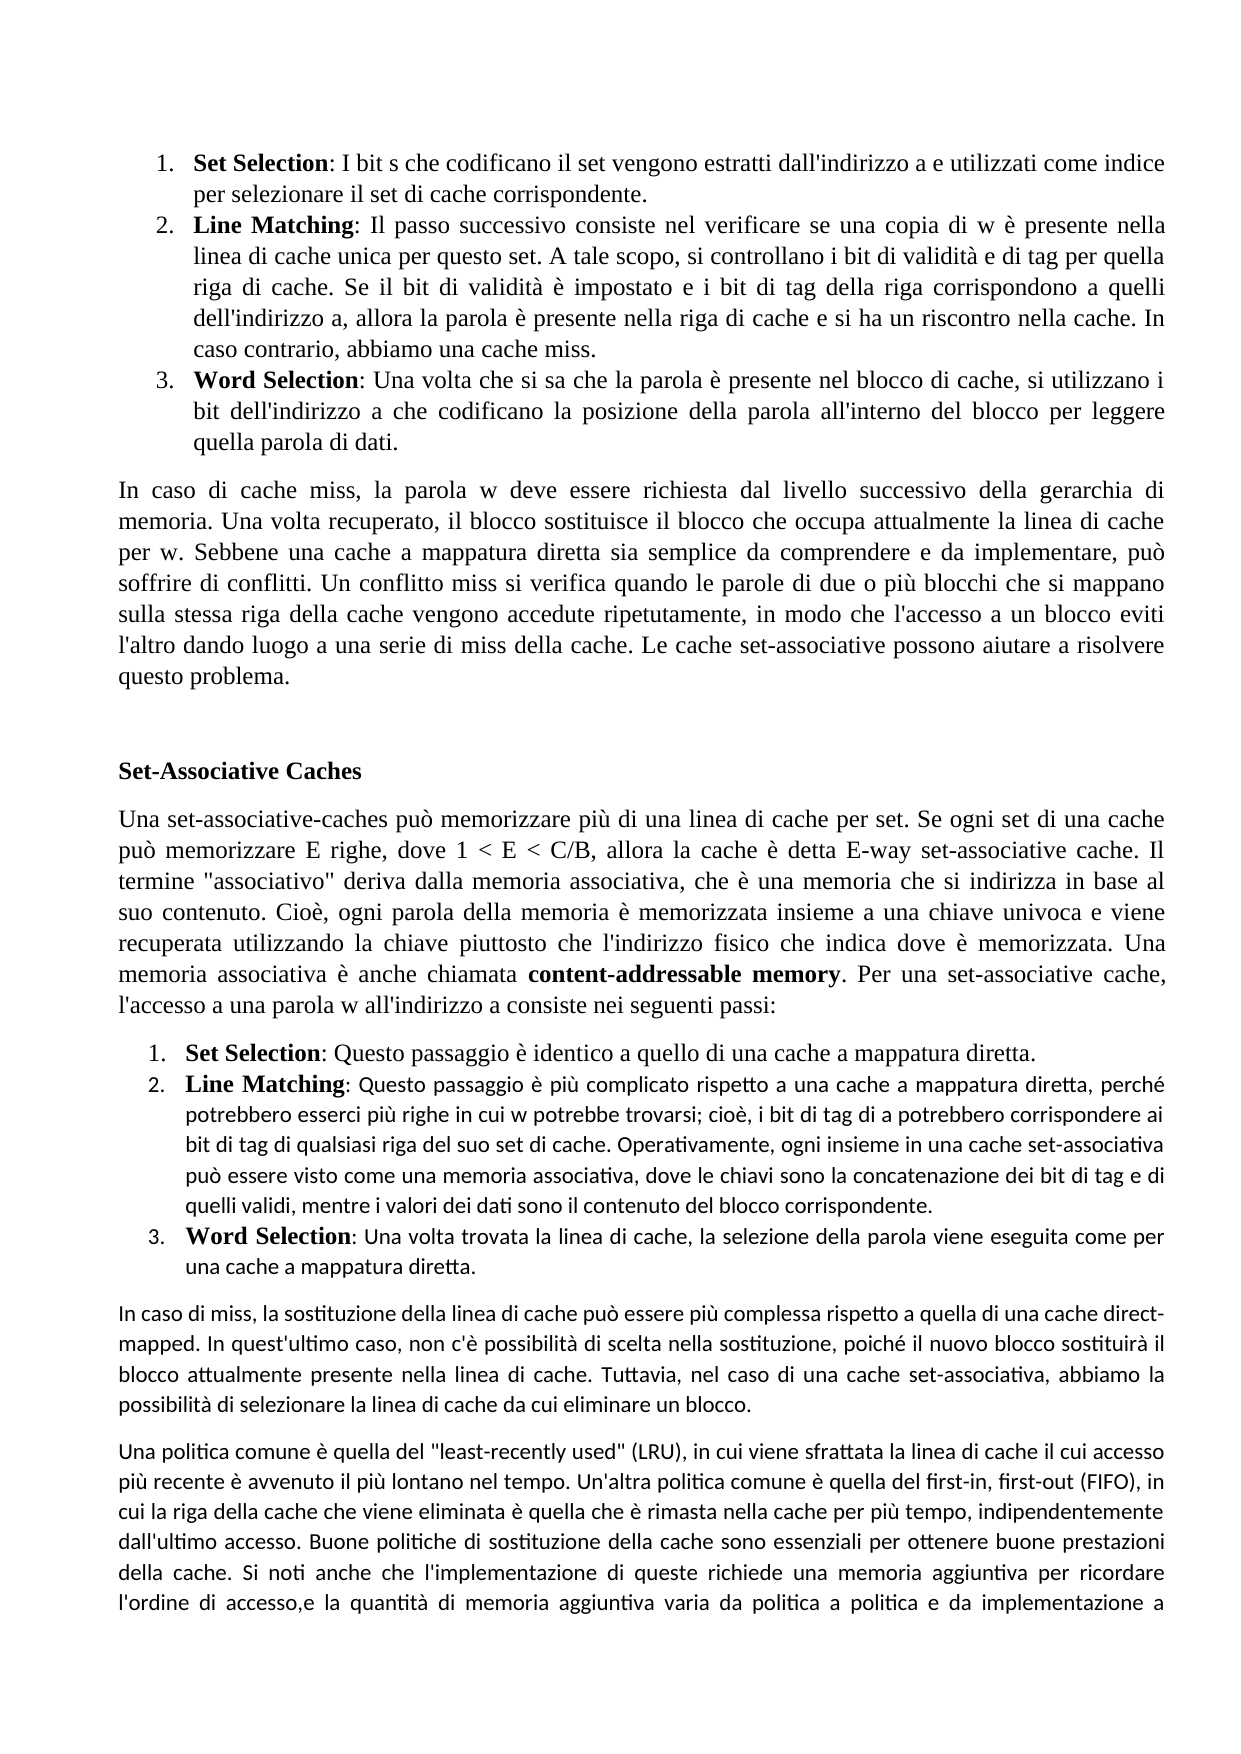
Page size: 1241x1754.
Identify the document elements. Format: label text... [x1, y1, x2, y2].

list Line Matching: Il passo successivo consiste nel verificare se una copia di w è presente nella linea di cache unica per questo set. A tale scopo, si controllano i bit di validità e di tag per quella riga di cache. Se il bit di validità è impostato e i bit di tag della riga corrispondono a quelli dell'indirizzo a, allora la parola è presente nella riga di cache e si ha un riscontro nella cache. In caso contrario, abbiamo una cache miss. [156, 210, 1167, 363]
text Set-Associative Caches [118, 756, 1167, 785]
list Line Matching: Questo passaggio è più complicato rispetto a una cache a mappatura diretta, perché potrebbero esserci più righe in cui w potrebbe trovarsi; cioè, i bit di tag di a potrebbero corrispondere ai bit di tag di qualsiasi riga del suo set di cache. Operativamente, ogni insieme in una cache set-associativa può essere visto come una memoria associativa, dove le chiavi sono la concatenazione dei bit di tag e di quelli validi, mentre i valori dei dati sono il contenuto del blocco corrispondente. [148, 1069, 1167, 1219]
text In caso di miss, la sostituzione della linea di cache può essere più complessa rispetto a quella di una cache direct-mapped. In quest'ultimo caso, non c'è possibilità di scelta nella sostituzione, poiché il nuovo blocco sostituirà il blocco attualmente presente nella linea di cache. Tuttavia, nel caso di una cache set-associativa, abbiamo la possibilità di selezionare la linea di cache da cui eliminare un blocco. [118, 1299, 1167, 1418]
list Word Selection: Una volta trovata la linea di cache, la selezione della parola viene eseguita come per una cache a mappatura diretta. [148, 1221, 1167, 1280]
list Word Selection: Una volta che si sa che la parola è presente nel blocco di cache, si utilizzano i bit dell'indirizzo a che codificano la posizione della parola all'interno del blocco per leggere quella parola di dati. [156, 365, 1167, 456]
text Una set-associative-caches può memorizzare più di una linea di cache per set. Se ogni set di una cache può memorizzare E righe, dove 1 < E < C/B, allora la cache è detta E-way set-associative cache. Il termine "associativo" deriva dalla memoria associativa, che è una memoria che si indirizza in base al suo contenuto. Cioè, ogni parola della memoria è memorizzata insieme a una chiave univoca e viene recuperata utilizzando la chiave piuttosto che l'indirizzo fisico che indica dove è memorizzata. Una memoria associativa è anche chiamata content-addressable memory. Per una set-associative cache, l'accesso a una parola w all'indirizzo a consiste nei seguenti passi: [118, 804, 1167, 1019]
list Set Selection: I bit s che codificano il set vengono estratti dall'indirizzo a e utilizzati come indice per selezionare il set di cache corrispondente. [156, 148, 1167, 207]
text In caso di cache miss, la parola w deve essere richiesta dal livello successivo della gerarchia di memoria. Una volta recuperato, il blocco sostituisce il blocco che occupa attualmente la linea di cache per w. Sebbene una cache a mappatura diretta sia semplice da comprendere e da implementare, può soffrire di conflitti. Un conflitto miss si verifica quando le parole di due o più blocchi che si mappano sulla stessa riga della cache vengono accedute ripetutamente, in modo che l'accesso a un blocco eviti l'altro dando luogo a una serie di miss della cache. Le cache set-associative possono aiutare a risolvere questo problema. [118, 475, 1167, 690]
list Set Selection: Questo passaggio è identico a quello di una cache a mappatura diretta. [148, 1038, 1167, 1067]
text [118, 1437, 1167, 1616]
